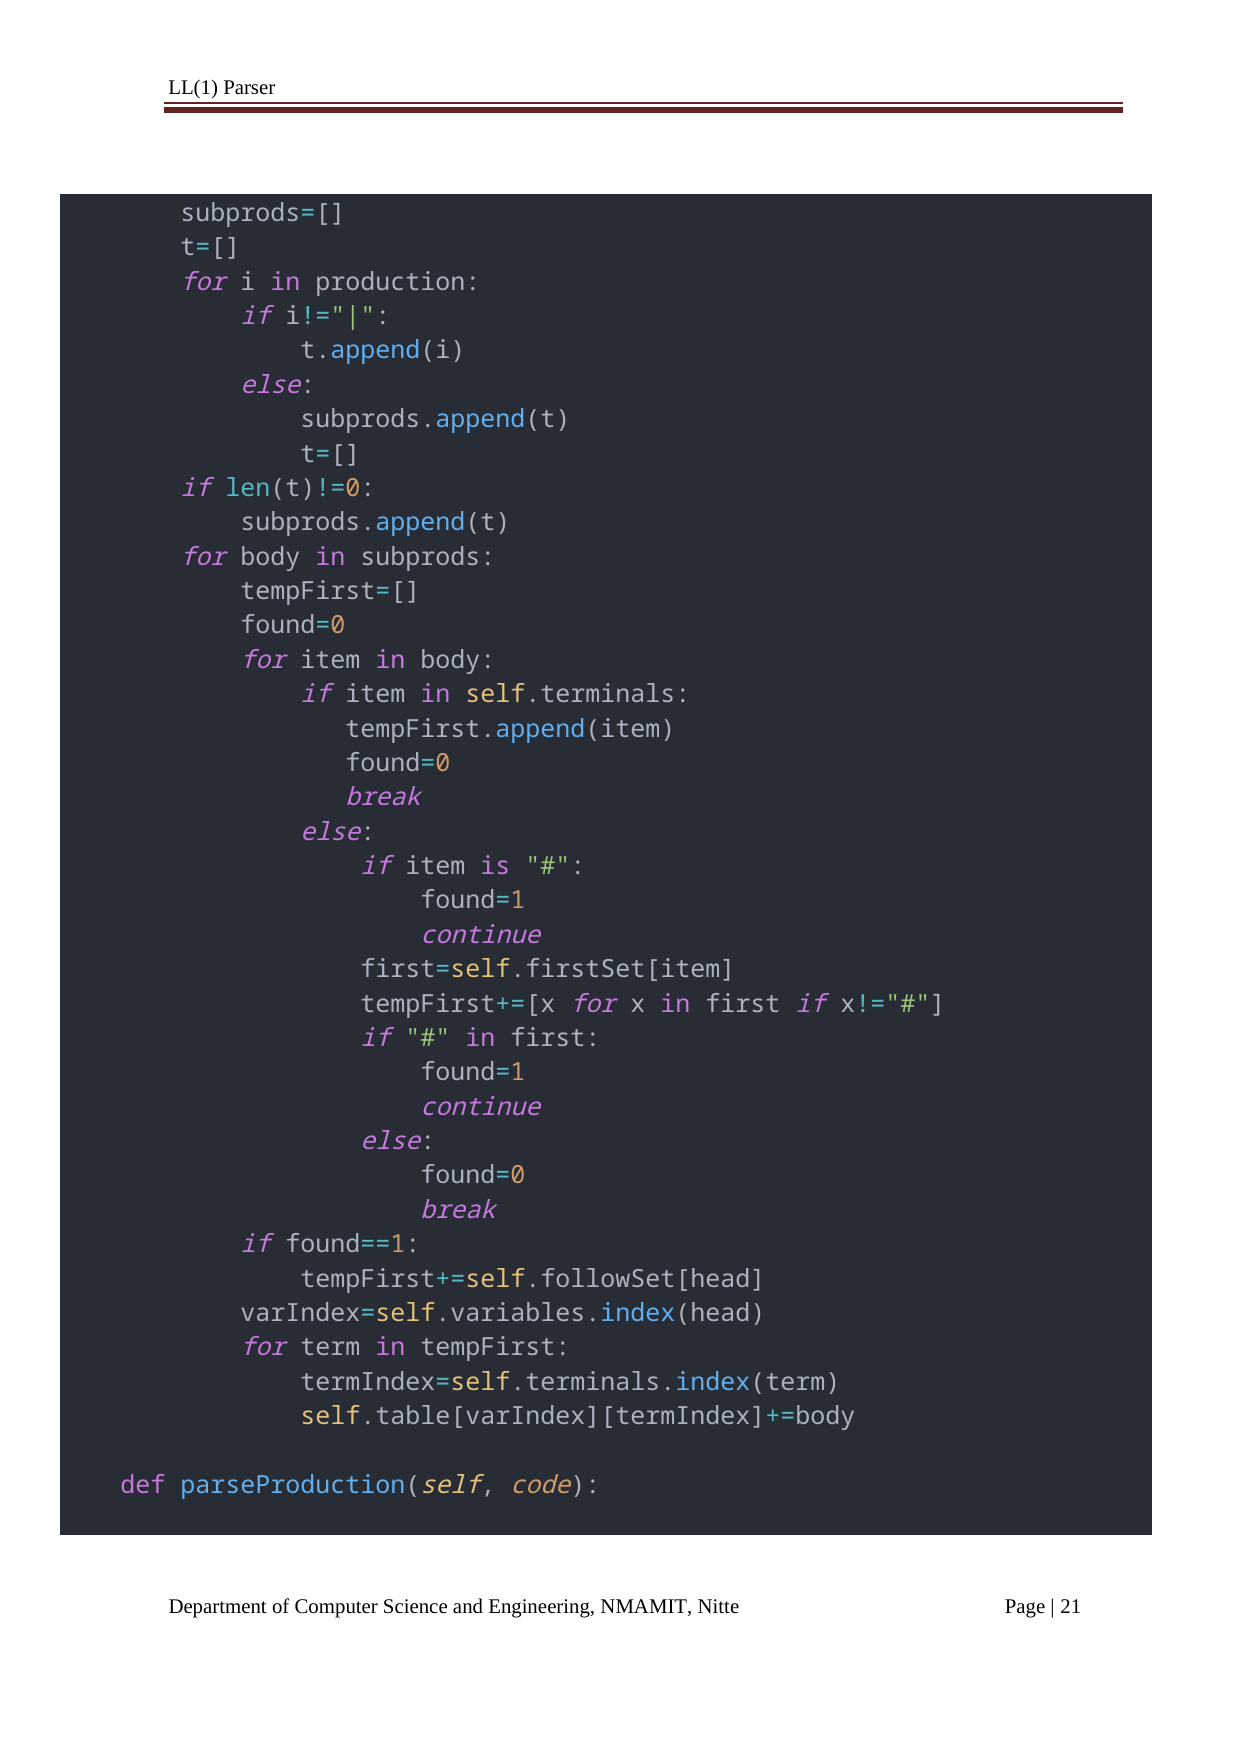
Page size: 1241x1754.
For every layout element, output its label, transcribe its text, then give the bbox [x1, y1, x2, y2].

text found=0 [60, 1157, 1152, 1191]
text tempFirst+=[x for x in first if x!="#"] [60, 985, 1152, 1019]
text for body in subprods: [60, 538, 1152, 572]
text else: [60, 1122, 1152, 1157]
text found=0 [60, 744, 1152, 779]
text tempFirst.append(item) [60, 710, 1152, 744]
text first=self.firstSet[item] [60, 951, 1152, 985]
text tempFirst=[] [60, 572, 1152, 607]
text found=0 [60, 607, 1152, 641]
text t=[] [60, 229, 1152, 263]
text if i!="|": [60, 297, 1152, 332]
text tempFirst+=self.followSet[head] [60, 1260, 1152, 1294]
text def parseProduction(self, code): [60, 1466, 1152, 1501]
text else: [60, 366, 1152, 401]
text break [60, 779, 1152, 813]
text found=1 [60, 1054, 1152, 1088]
text varIndex=self.variables.index(head) [60, 1294, 1152, 1329]
text continue [60, 1088, 1152, 1122]
text termIndex=self.terminals.index(term) [60, 1363, 1152, 1397]
text t=[] [60, 435, 1152, 469]
text if item in self.terminals: [60, 676, 1152, 710]
text self.table[varIndex][termIndex]+=body [60, 1397, 1152, 1432]
text for i in production: [60, 263, 1152, 297]
text if len(t)!=0: [60, 469, 1152, 504]
text found=1 [60, 882, 1152, 916]
text if "#" in first: [60, 1019, 1152, 1054]
text if found==1: [60, 1226, 1152, 1260]
text subprods.append(t) [60, 504, 1152, 538]
text for item in body: [60, 641, 1152, 676]
text else: [60, 813, 1152, 847]
text t.append(i) [60, 332, 1152, 366]
text for term in tempFirst: [60, 1329, 1152, 1363]
text subprods=[] [60, 194, 1152, 229]
text if item is "#": [60, 847, 1152, 882]
text subprods.append(t) [60, 401, 1152, 435]
text continue [60, 916, 1152, 951]
text break [60, 1191, 1152, 1226]
